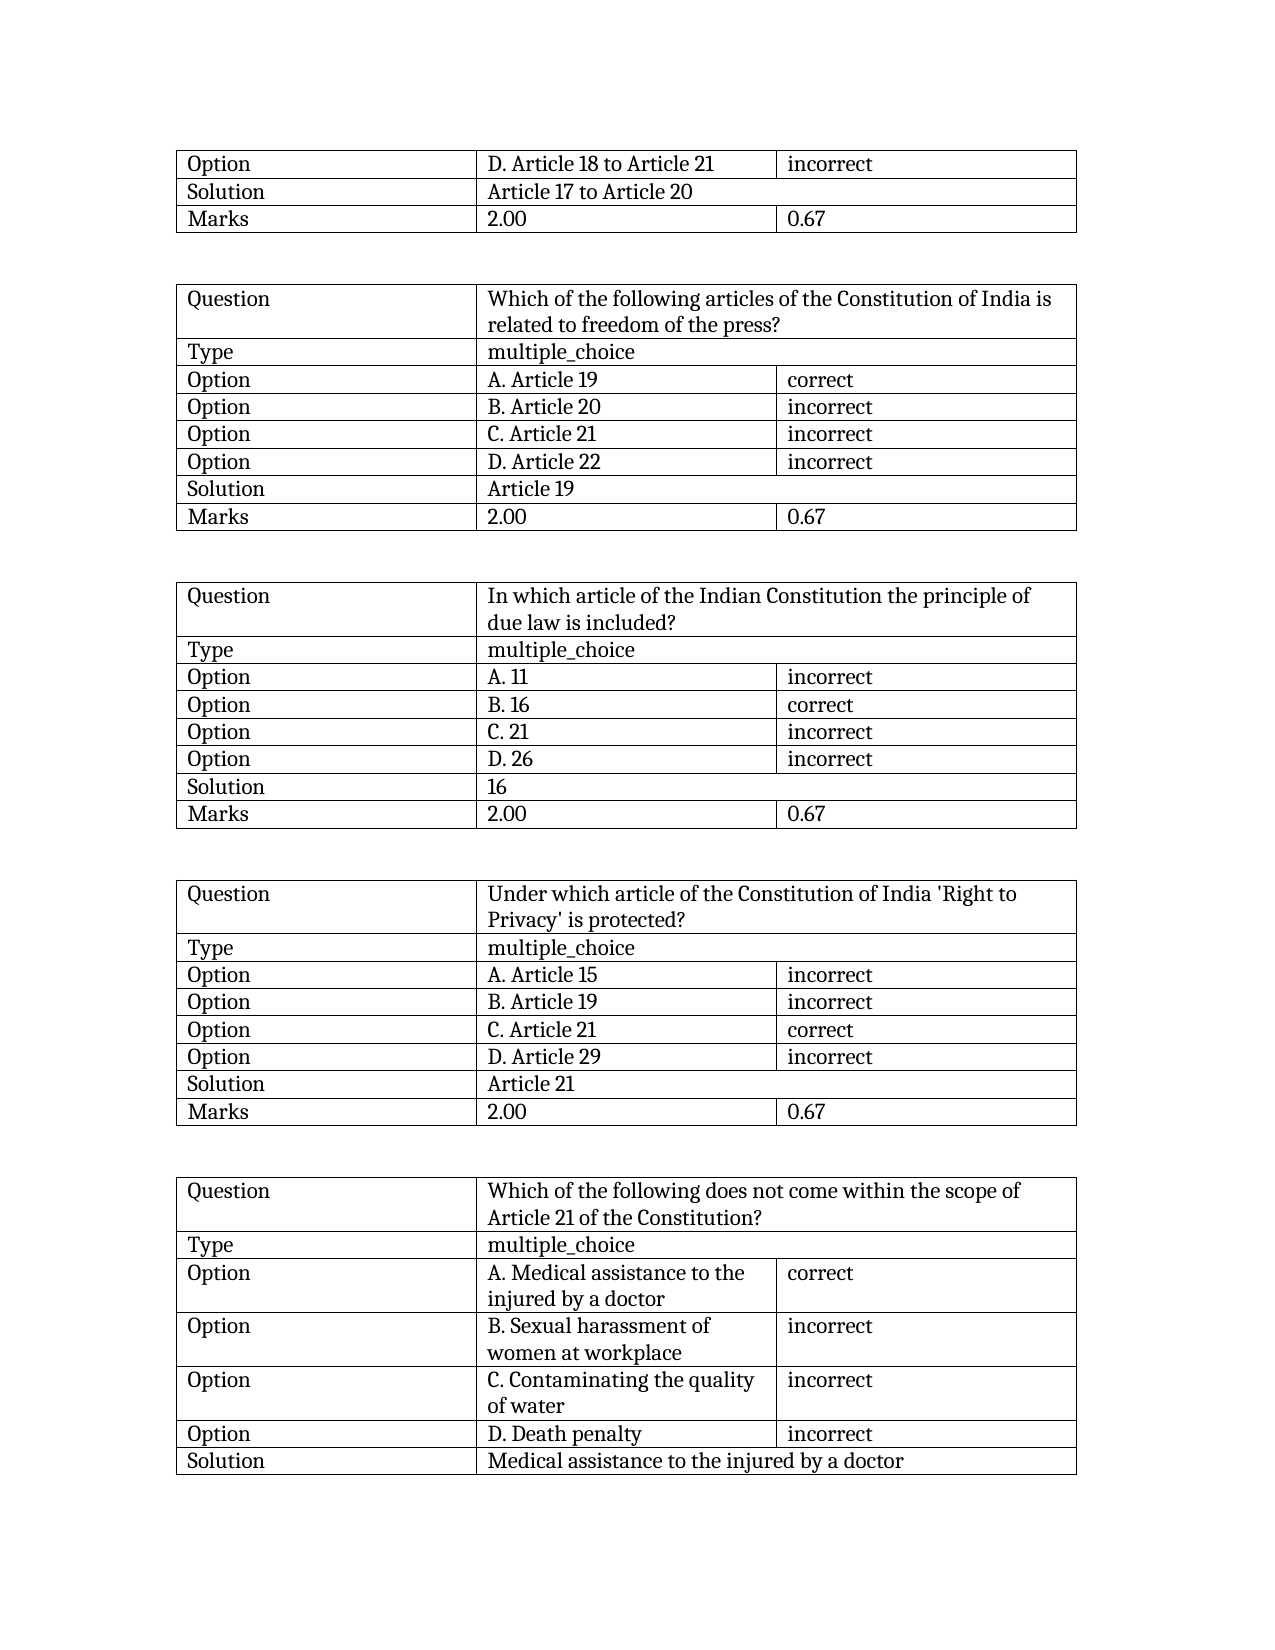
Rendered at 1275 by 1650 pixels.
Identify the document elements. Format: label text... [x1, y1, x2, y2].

table_header Question [177, 881, 476, 933]
table_cell Option [177, 394, 476, 420]
table_cell D. 26 [477, 746, 776, 773]
table_cell Option [177, 719, 476, 745]
table_cell Marks [177, 504, 476, 530]
table_cell incorrect [777, 449, 1076, 475]
table_cell Article 17 to Article 20 [477, 179, 1076, 205]
table_cell incorrect [777, 1313, 1076, 1366]
table_header Which of the following does not come within the scope of Article 21 of the Constitution? [477, 1178, 1076, 1231]
table_header Question [177, 285, 476, 338]
table_header Under which article of the Constitution of India 'Right to Privacy' is protected? [477, 881, 1076, 933]
table_header Question [177, 1178, 476, 1231]
table_cell incorrect [777, 1044, 1076, 1070]
table_cell 0.67 [777, 1099, 1076, 1125]
table_cell 2.00 [477, 1099, 776, 1125]
table_cell D. Article 18 to Article 21 [477, 151, 776, 177]
table_cell 16 [477, 774, 1076, 800]
table_cell 2.00 [477, 801, 776, 827]
table_cell correct [777, 366, 1076, 393]
table_cell Option [177, 691, 476, 718]
table_cell A. Article 15 [477, 962, 776, 988]
table_cell Option [177, 151, 476, 177]
table_cell multiple_choice [477, 934, 1076, 961]
table_cell Option [177, 746, 476, 773]
table_cell Solution [177, 1448, 476, 1474]
table_cell Option [177, 664, 476, 690]
table_cell Option [177, 421, 476, 448]
table_cell Option [177, 1044, 476, 1070]
table_cell Option [177, 1421, 476, 1447]
table_cell multiple_choice [477, 339, 1076, 365]
table_cell Medical assistance to the injured by a doctor [477, 1448, 1076, 1474]
table_cell 0.67 [777, 504, 1076, 530]
table_cell C. 21 [477, 719, 776, 745]
table_cell 2.00 [477, 504, 776, 530]
table_cell Article 21 [477, 1071, 1076, 1098]
table_cell Marks [177, 206, 476, 232]
table_cell 0.67 [777, 801, 1076, 827]
table_cell B. Article 19 [477, 989, 776, 1015]
table_cell Option [177, 962, 476, 988]
table_cell 0.67 [777, 206, 1076, 232]
table_header Which of the following articles of the Constitution of India is related to freedom of the press? [477, 285, 1076, 338]
table_cell A. 11 [477, 664, 776, 690]
table_cell correct [777, 691, 1076, 718]
table_cell Solution [177, 774, 476, 800]
table_cell Marks [177, 1099, 476, 1125]
table_cell Solution [177, 476, 476, 502]
table_cell 2.00 [477, 206, 776, 232]
table_cell Type [177, 934, 476, 961]
table_cell B. Sexual harassment of women at workplace [477, 1313, 776, 1366]
table_cell incorrect [777, 746, 1076, 773]
table_cell incorrect [777, 989, 1076, 1015]
table_cell correct [777, 1016, 1076, 1043]
table_cell C. Contaminating the quality of water [477, 1367, 776, 1419]
table_cell C. Article 21 [477, 1016, 776, 1043]
table_cell incorrect [777, 962, 1076, 988]
table_cell A. Medical assistance to the injured by a doctor [477, 1259, 776, 1312]
table_cell B. Article 20 [477, 394, 776, 420]
table_cell Type [177, 637, 476, 663]
table_cell Article 19 [477, 476, 1076, 502]
table_cell incorrect [777, 421, 1076, 448]
table_cell incorrect [777, 719, 1076, 745]
table_cell correct [777, 1259, 1076, 1312]
table_cell Option [177, 1367, 476, 1419]
table_cell Type [177, 1232, 476, 1258]
table_cell Option [177, 1313, 476, 1366]
table_cell Type [177, 339, 476, 365]
table_cell Option [177, 1259, 476, 1312]
table_cell B. 16 [477, 691, 776, 718]
table_cell D. Article 29 [477, 1044, 776, 1070]
table_cell multiple_choice [477, 1232, 1076, 1258]
table_cell D. Death penalty [477, 1421, 776, 1447]
table_cell A. Article 19 [477, 366, 776, 393]
table_cell incorrect [777, 664, 1076, 690]
table_cell Option [177, 366, 476, 393]
table_cell Marks [177, 801, 476, 827]
table_cell Option [177, 989, 476, 1015]
table_cell incorrect [777, 394, 1076, 420]
table_cell incorrect [777, 1421, 1076, 1447]
table_cell Option [177, 449, 476, 475]
table_header Question [177, 583, 476, 636]
table_cell incorrect [777, 151, 1076, 177]
table_cell C. Article 21 [477, 421, 776, 448]
table_cell Option [177, 1016, 476, 1043]
table_cell incorrect [777, 1367, 1076, 1419]
table_cell D. Article 22 [477, 449, 776, 475]
table_cell multiple_choice [477, 637, 1076, 663]
table_cell Solution [177, 179, 476, 205]
table_cell Solution [177, 1071, 476, 1098]
table_header In which article of the Indian Constitution the principle of due law is included? [477, 583, 1076, 636]
